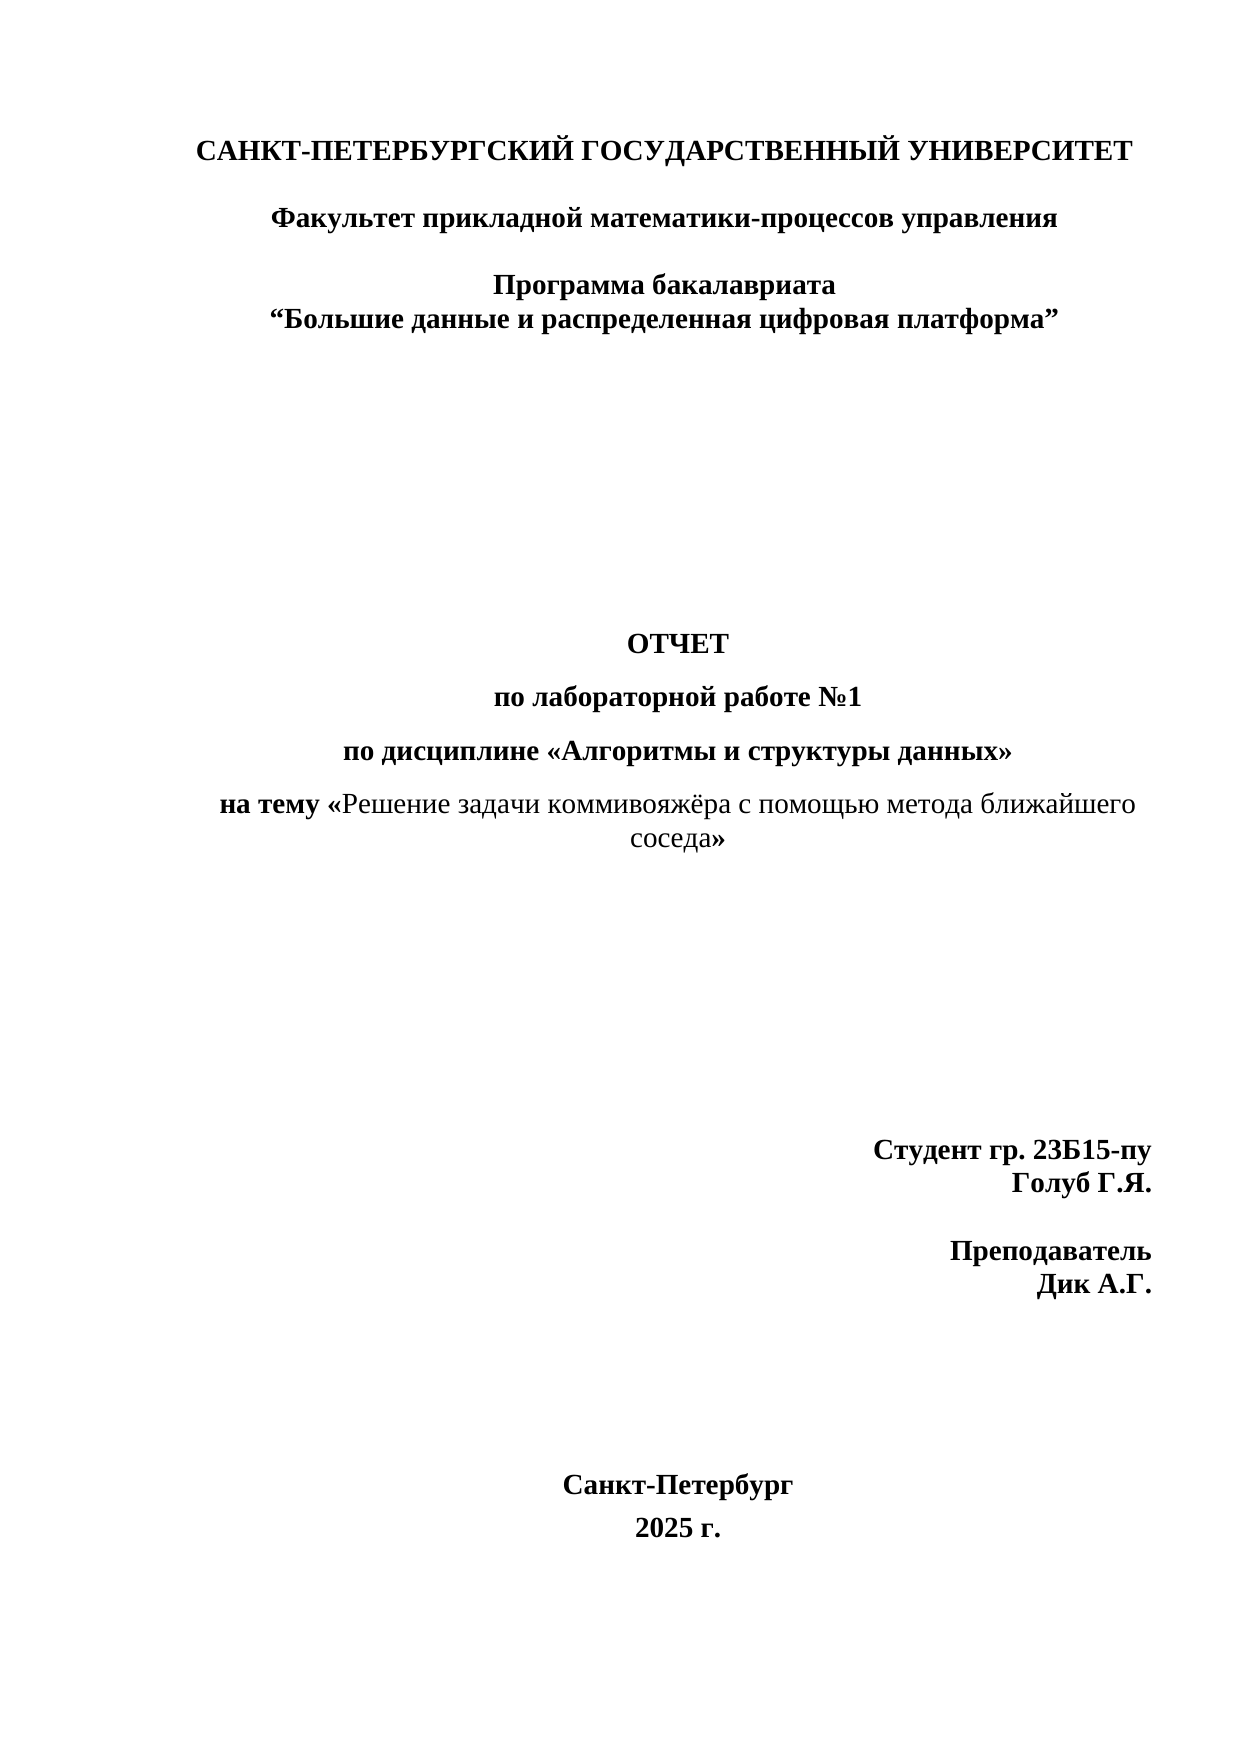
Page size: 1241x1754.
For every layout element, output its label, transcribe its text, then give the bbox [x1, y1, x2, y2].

text на тему «Решение задачи коммивояжёра с помощью метода ближайшего соседа» [177, 786, 1179, 853]
text Санкт-Петербург [177, 1467, 1179, 1501]
text Преподаватель [214, 1233, 1152, 1266]
text “Большие данные и распределенная цифровая платформа” [177, 301, 1152, 334]
text по дисциплине «Алгоритмы и структуры данных» [177, 733, 1179, 767]
text САНКТ-ПЕТЕРБУРГСКИЙ ГОСУДАРСТВЕННЫЙ УНИВЕРСИТЕТ [177, 133, 1152, 167]
text Факультет прикладной математики-процессов управления [177, 200, 1152, 234]
text Программа бакалавриата [177, 267, 1152, 301]
text Дик А.Г. [214, 1266, 1152, 1300]
text 2025 г. [177, 1511, 1179, 1544]
text по лабораторной работе №1 [177, 679, 1179, 713]
text Голуб Г.Я. [214, 1166, 1152, 1199]
text ОТЧЕТ [177, 626, 1179, 659]
text Студент гр. 23Б15-пу [214, 1132, 1152, 1166]
